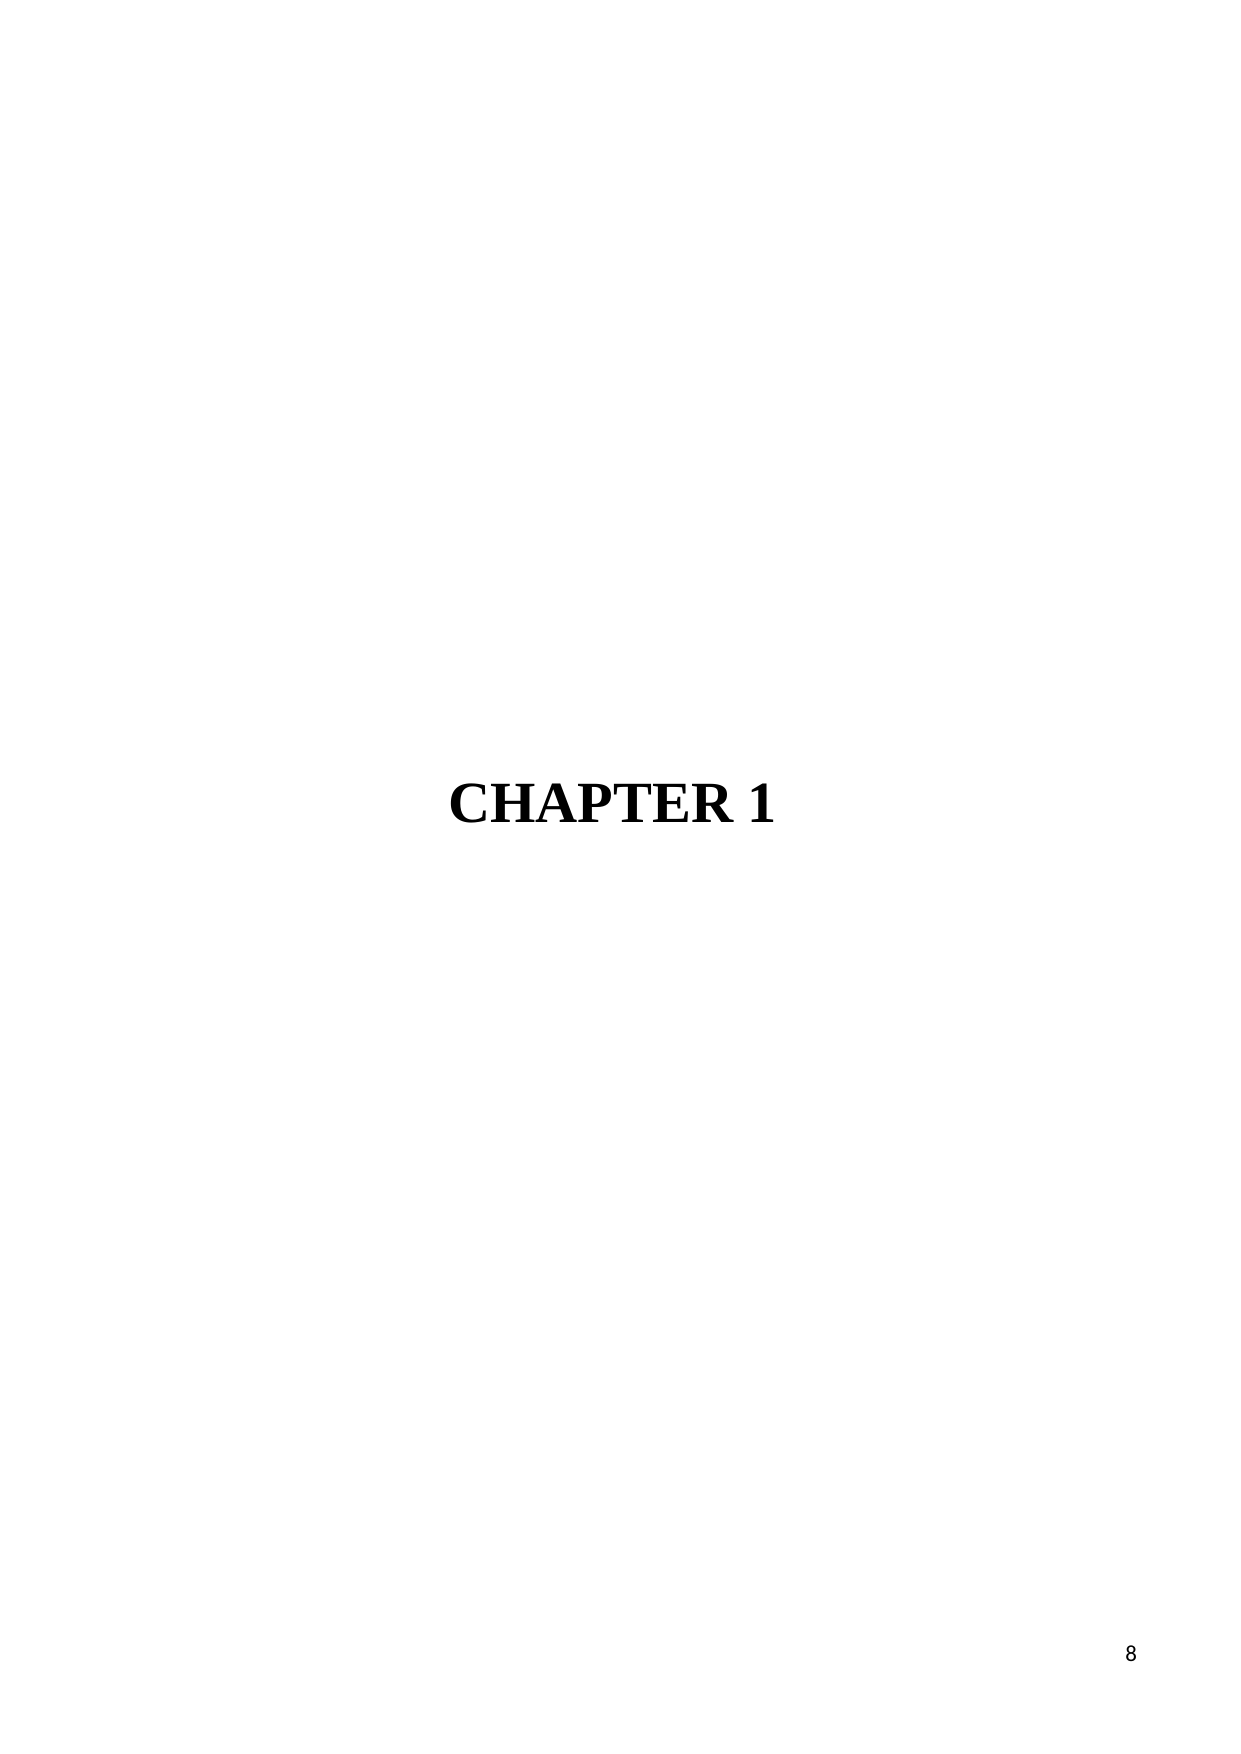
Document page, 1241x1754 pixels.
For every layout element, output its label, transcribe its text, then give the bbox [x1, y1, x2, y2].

text CHAPTER 1 [88, 768, 1137, 835]
